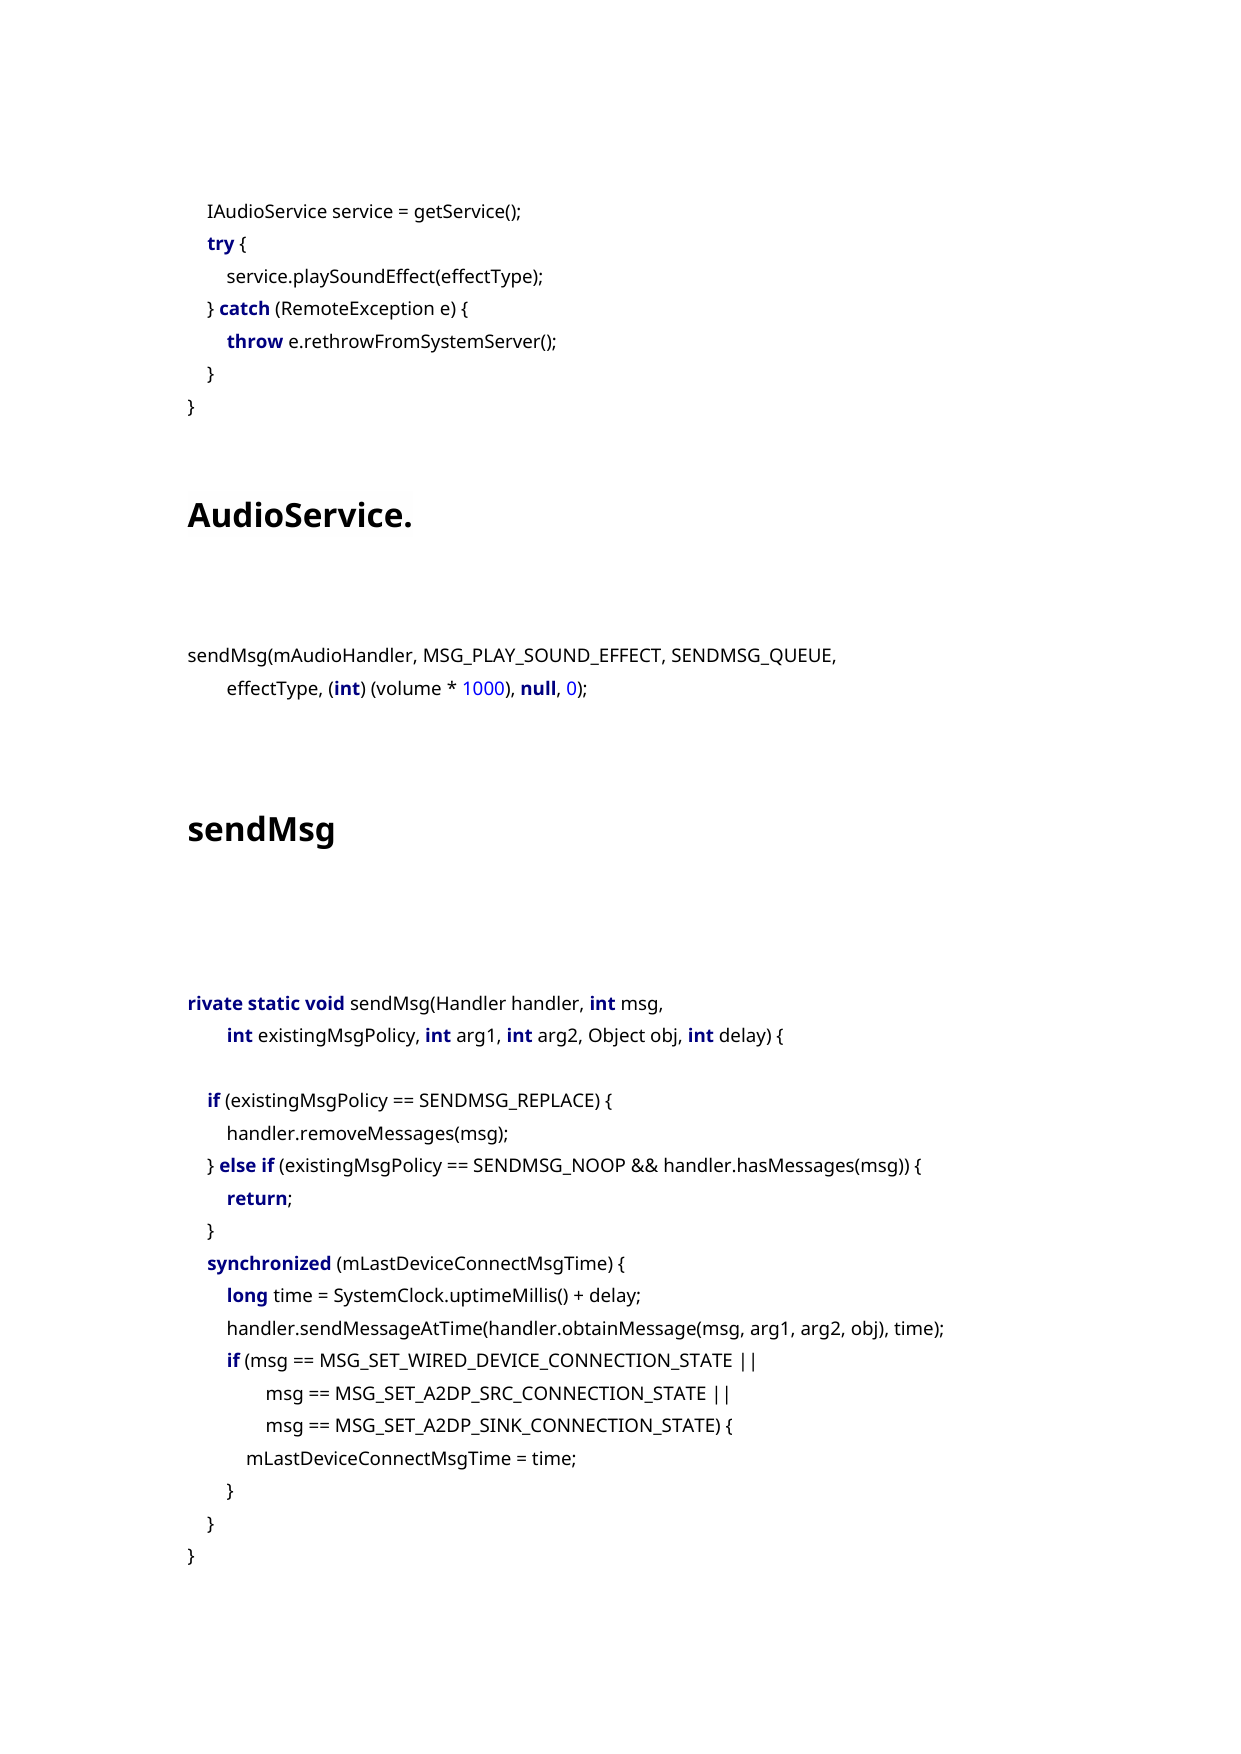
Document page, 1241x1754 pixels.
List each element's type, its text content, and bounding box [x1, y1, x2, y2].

subtitle AudioService. [187, 482, 1053, 547]
text rivate static void sendMsg(Handler handler, int msg, int existingMsgPolicy, int arg1, int arg2, Object obj, int delay) { if (existingMsgPolicy == SENDMSG_REPLACE) { handler.removeMessages(msg); } else if (existingMsgPolicy == SENDMSG_NOOP && handler.hasMessages(msg)) { return; } synchronized (mLastDeviceConnectMsgTime) { long time = SystemClock.uptimeMillis() + delay; handler.sendMessageAtTime(handler.obtainMessage(msg, arg1, arg2, obj), time); if (msg == MSG_SET_WIRED_DEVICE_CONNECTION_STATE || msg == MSG_SET_A2DP_SRC_CONNECTION_STATE || msg == MSG_SET_A2DP_SINK_CONNECTION_STATE) { mLastDeviceConnectMsgTime = time; } } } [187, 987, 1053, 1572]
subtitle sendMsg [187, 796, 1053, 861]
text sendMsg(mAudioHandler, MSG_PLAY_SOUND_EFFECT, SENDMSG_QUEUE, effectType, (int) (volume * 1000), null, 0); [187, 639, 1053, 704]
